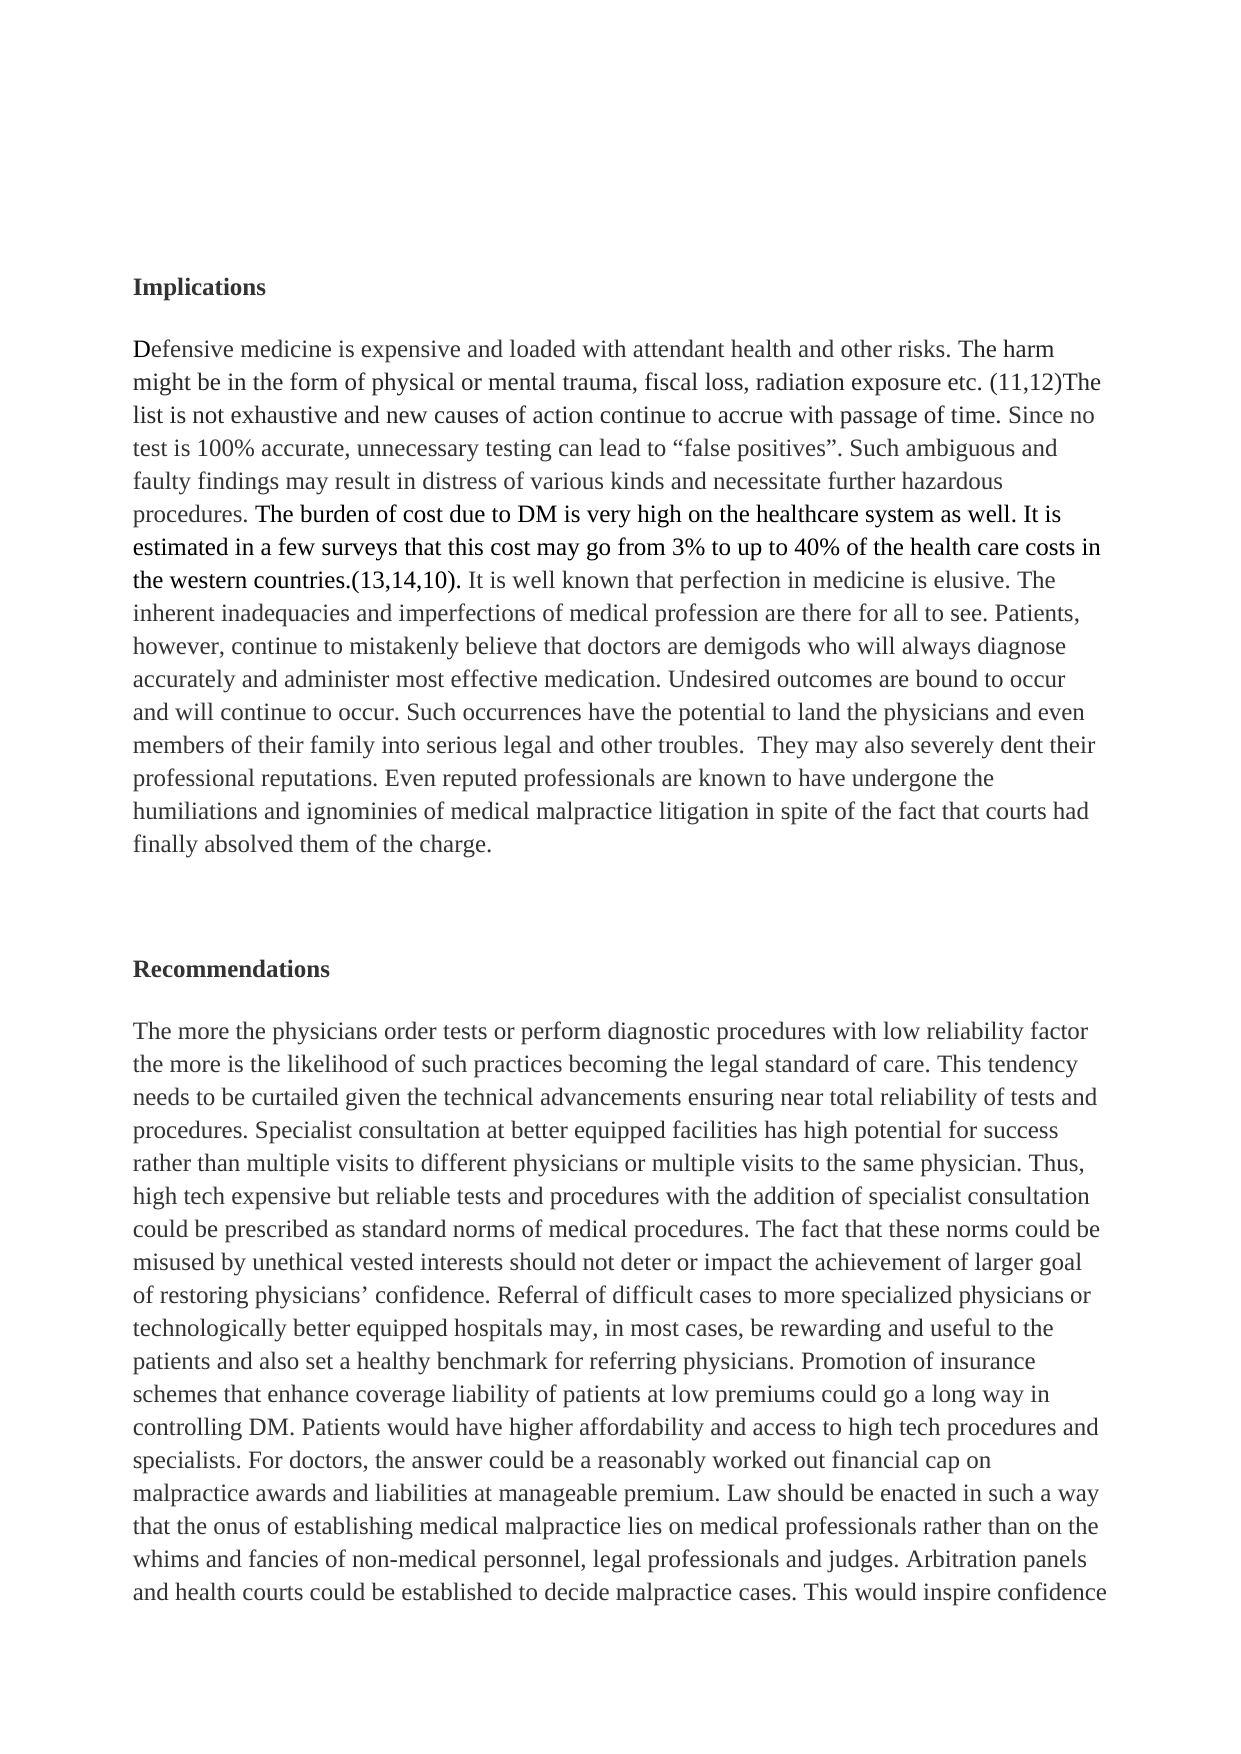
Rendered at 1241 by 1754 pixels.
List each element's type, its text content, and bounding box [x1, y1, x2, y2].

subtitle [133, 1016, 1108, 1606]
subtitle Defensive medicine is expensive and loaded with attendant health and other risks. The harm might be in the form of physical or mental trauma, fiscal loss, radiation exposure etc. (11,12)The list is not exhaustive and new causes of action continue to accrue with passage of time. Since no test is 100% accurate, unnecessary testing can lead to “false positives”. Such ambiguous and faulty findings may result in distress of various kinds and necessitate further hazardous procedures. The burden of cost due to DM is very high on the healthcare system as well. It is estimated in a few surveys that this cost may go from 3% to up to 40% of the health care costs in the western countries.(13,14,10). It is well known that perfection in medicine is elusive. The inherent inadequacies and imperfections of medical profession are there for all to see. Patients, however, continue to mistakenly believe that doctors are demigods who will always diagnose accurately and administer most effective medication. Undesired outcomes are bound to occur and will continue to occur. Such occurrences have the potential to land the physicians and even members of their family into serious legal and other troubles. They may also severely dent their professional reputations. Even reputed professionals are known to have undergone the humiliations and ignominies of medical malpractice litigation in spite of the fact that courts had finally absolved them of the charge. [133, 334, 1108, 858]
subtitle Implications [133, 272, 1108, 301]
subtitle Recommendations [133, 954, 1108, 983]
